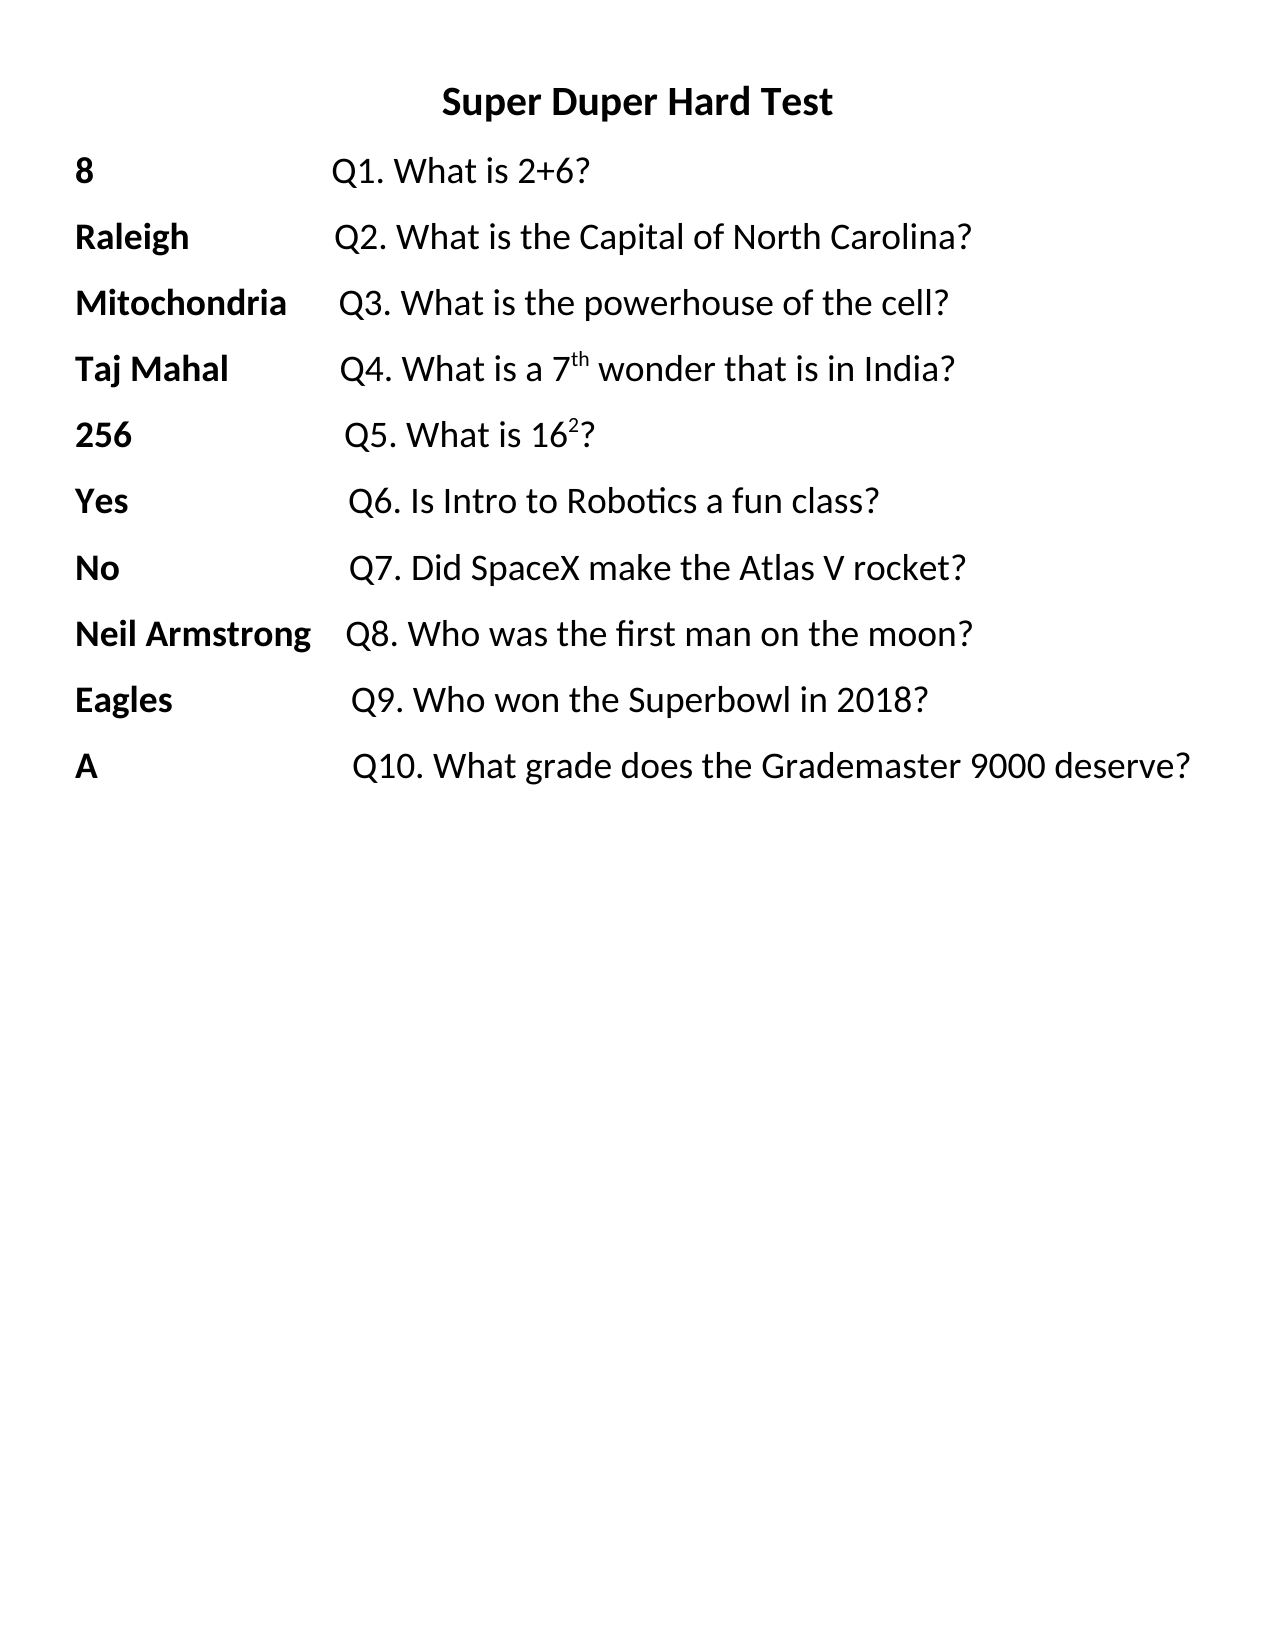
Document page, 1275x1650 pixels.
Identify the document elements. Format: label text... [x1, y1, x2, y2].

text Yes Q6. Is Intro to Robotics a fun class? [75, 477, 1200, 523]
text Super Duper Hard Test [75, 75, 1200, 126]
text 8 Q1. What is 2+6? [75, 147, 1200, 192]
text Mitochondria Q3. What is the powerhouse of the cell? [75, 279, 1200, 325]
text Raleigh Q2. What is the Capital of North Carolina? [75, 213, 1200, 258]
text Eagles Q9. Who won the Superbowl in 2018? [75, 676, 1200, 722]
text A Q10. What grade does the Grademaster 9000 deserve? [75, 742, 1200, 788]
text 256 Q5. What is 162? [75, 411, 1200, 457]
text Neil Armstrong Q8. Who was the first man on the moon? [75, 609, 1200, 655]
text Taj Mahal Q4. What is a 7th wonder that is in India? [75, 345, 1200, 391]
text No Q7. Did SpaceX make the Atlas V rocket? [75, 543, 1200, 589]
